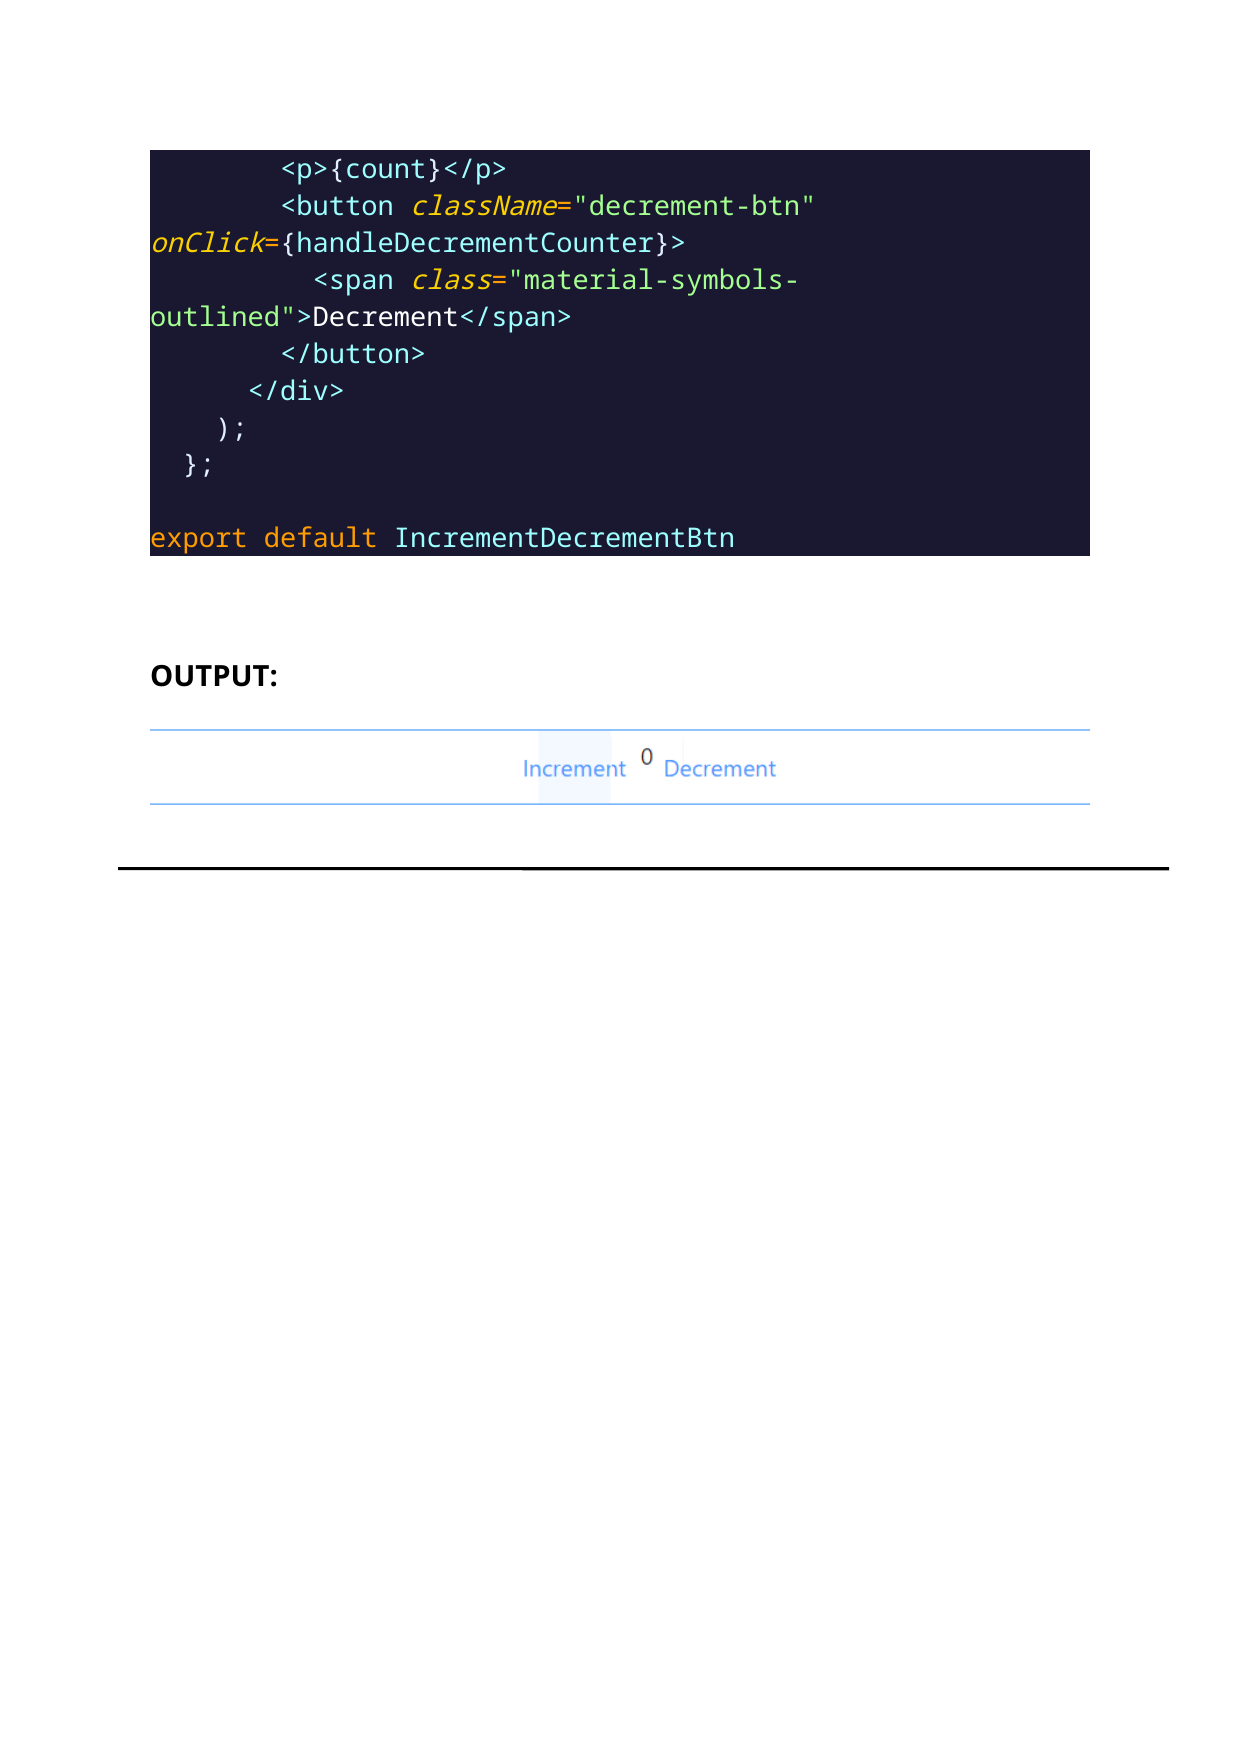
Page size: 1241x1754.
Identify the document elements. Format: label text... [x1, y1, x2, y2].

picture [150, 713, 1091, 826]
text <span class="material-symbols-outlined">Decrement</span> [150, 261, 1090, 334]
text OUTPUT: [150, 655, 1090, 695]
text </button> [150, 334, 1090, 371]
text }; [150, 445, 1090, 482]
text ); [150, 408, 1090, 445]
text export default IncrementDecrementBtn [150, 519, 1090, 556]
text <button className="decrement-btn" onClick={handleDecrementCounter}> [150, 187, 1090, 261]
text <p>{count}</p> [150, 150, 1090, 187]
text </div> [150, 371, 1090, 408]
